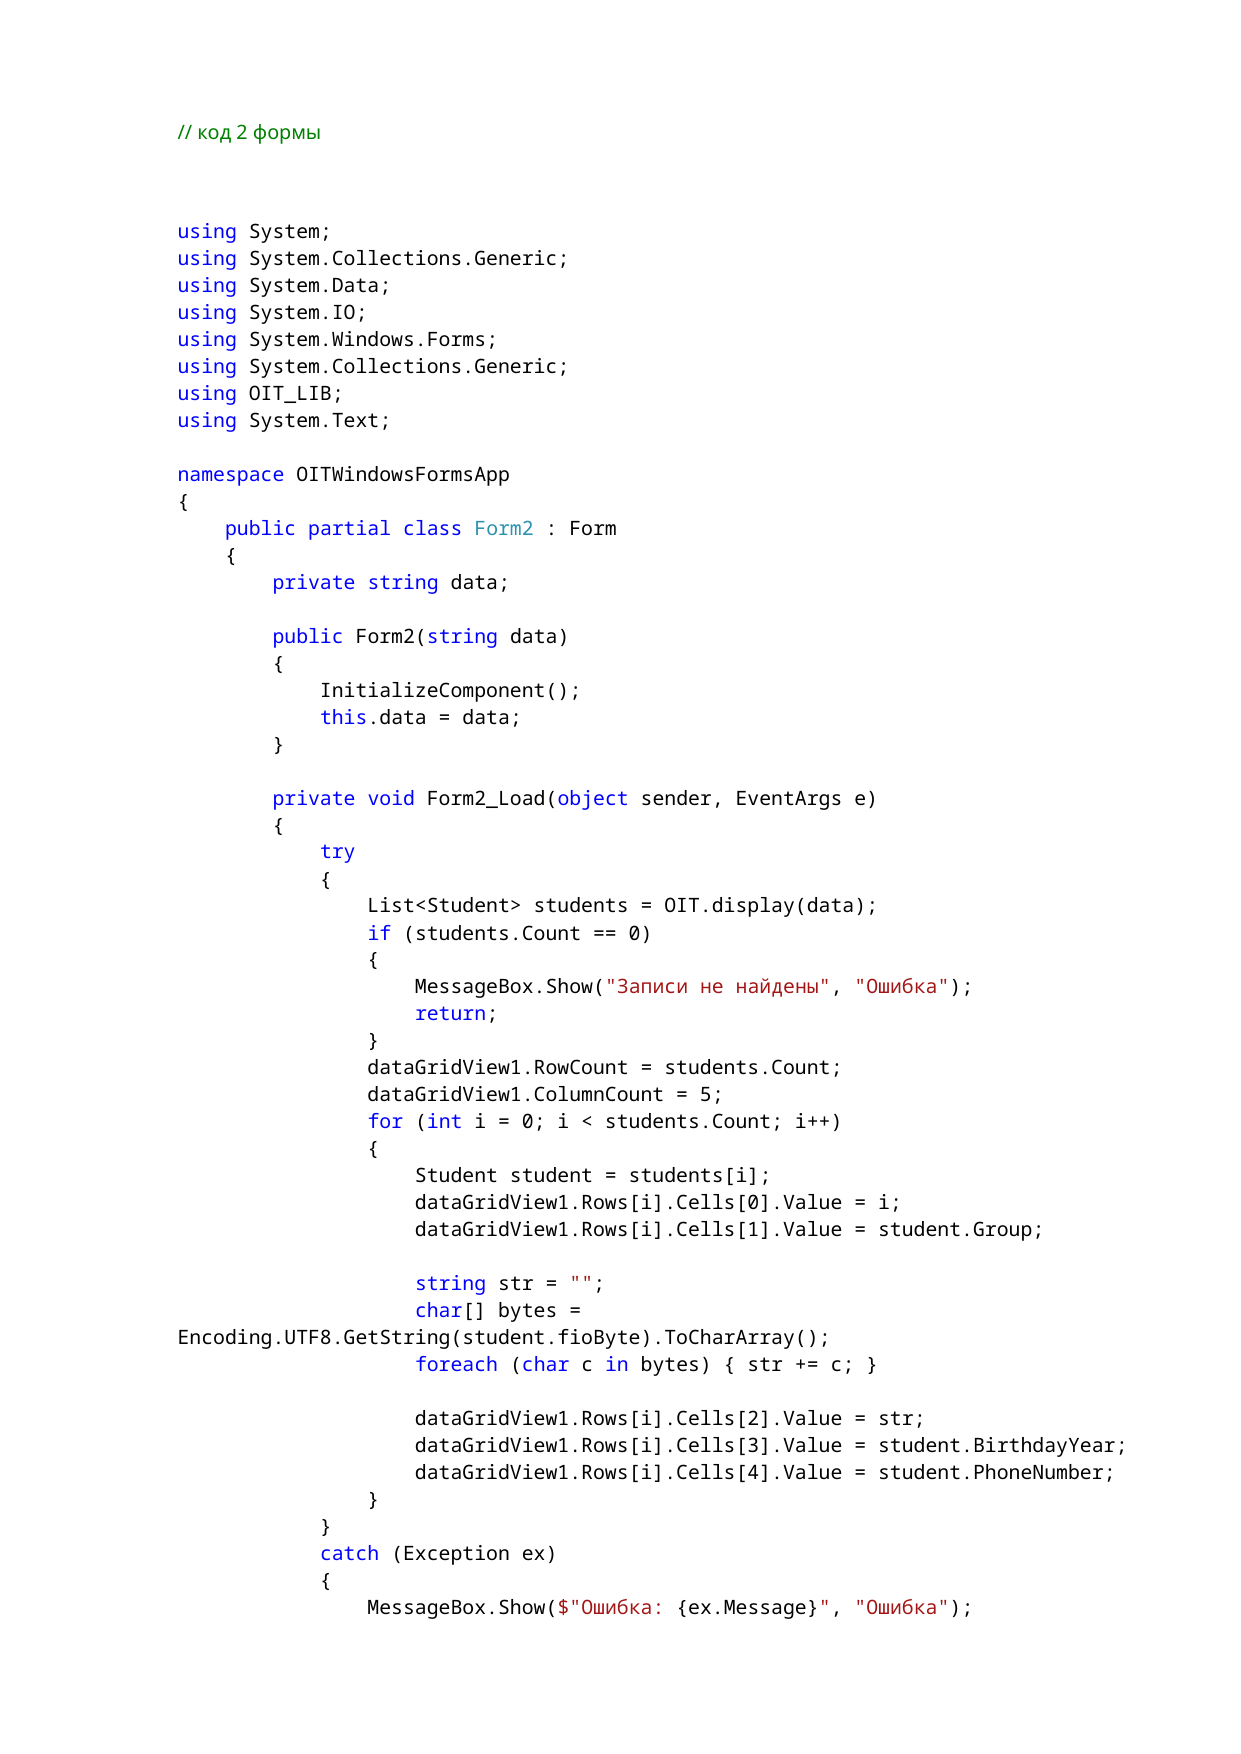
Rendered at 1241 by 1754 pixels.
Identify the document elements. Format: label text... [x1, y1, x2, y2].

text public Form2(string data) [177, 622, 1152, 649]
text try [177, 838, 1152, 865]
text private void Form2_Load(object sender, EventArgs e) [177, 784, 1152, 811]
text } [177, 1512, 1152, 1539]
text dataGridView1.Rows[i].Cells[2].Value = str; [177, 1404, 1152, 1431]
text MessageBox.Show("Записи не найдены", "Ошибка"); [177, 973, 1152, 1000]
text { [177, 1566, 1152, 1593]
text dataGridView1.ColumnCount = 5; [177, 1081, 1152, 1108]
text { [177, 649, 1152, 676]
text { [177, 865, 1152, 892]
text using System.IO; [177, 298, 1152, 325]
text InitializeComponent(); [177, 676, 1152, 703]
text if (students.Count == 0) [177, 919, 1152, 946]
text { [177, 487, 1152, 514]
text Student student = students[i]; [177, 1162, 1152, 1188]
text } [177, 1027, 1152, 1054]
text for (int i = 0; i < students.Count; i++) [177, 1108, 1152, 1134]
text dataGridView1.Rows[i].Cells[3].Value = student.BirthdayYear; [177, 1431, 1152, 1458]
text dataGridView1.Rows[i].Cells[4].Value = student.PhoneNumber; [177, 1458, 1152, 1485]
text dataGridView1.Rows[i].Cells[1].Value = student.Group; [177, 1216, 1152, 1242]
text { [177, 1134, 1152, 1162]
text using System.Windows.Forms; [177, 325, 1152, 352]
text private string data; [177, 568, 1152, 595]
text dataGridView1.Rows[i].Cells[0].Value = i; [177, 1188, 1152, 1216]
text } [177, 1485, 1152, 1512]
text } [177, 730, 1152, 757]
text using System.Collections.Generic; [177, 244, 1152, 271]
text { [177, 946, 1152, 973]
text dataGridView1.RowCount = students.Count; [177, 1054, 1152, 1081]
text this.data = data; [177, 703, 1152, 730]
text public partial class Form2 : Form [177, 514, 1152, 541]
text using System.Data; [177, 271, 1152, 298]
text using System.Text; [177, 406, 1152, 433]
text foreach (char c in bytes) { str += c; } [177, 1350, 1152, 1377]
text using OIT_LIB; [177, 379, 1152, 406]
text using System.Collections.Generic; [177, 352, 1152, 379]
text string str = ""; [177, 1269, 1152, 1296]
text namespace OITWindowsFormsApp [177, 460, 1152, 487]
text MessageBox.Show($"Ошибка: {ex.Message}", "Ошибка"); [177, 1593, 1152, 1620]
text { [177, 541, 1152, 568]
text catch (Exception ex) [177, 1539, 1152, 1566]
text // код 2 формы [177, 118, 1152, 145]
text using System; [177, 217, 1152, 244]
text char[] bytes = Encoding.UTF8.GetString(student.fioByte).ToCharArray(); [177, 1296, 1152, 1350]
text { [177, 811, 1152, 838]
text List<Student> students = OIT.display(data); [177, 892, 1152, 919]
text return; [177, 1000, 1152, 1027]
